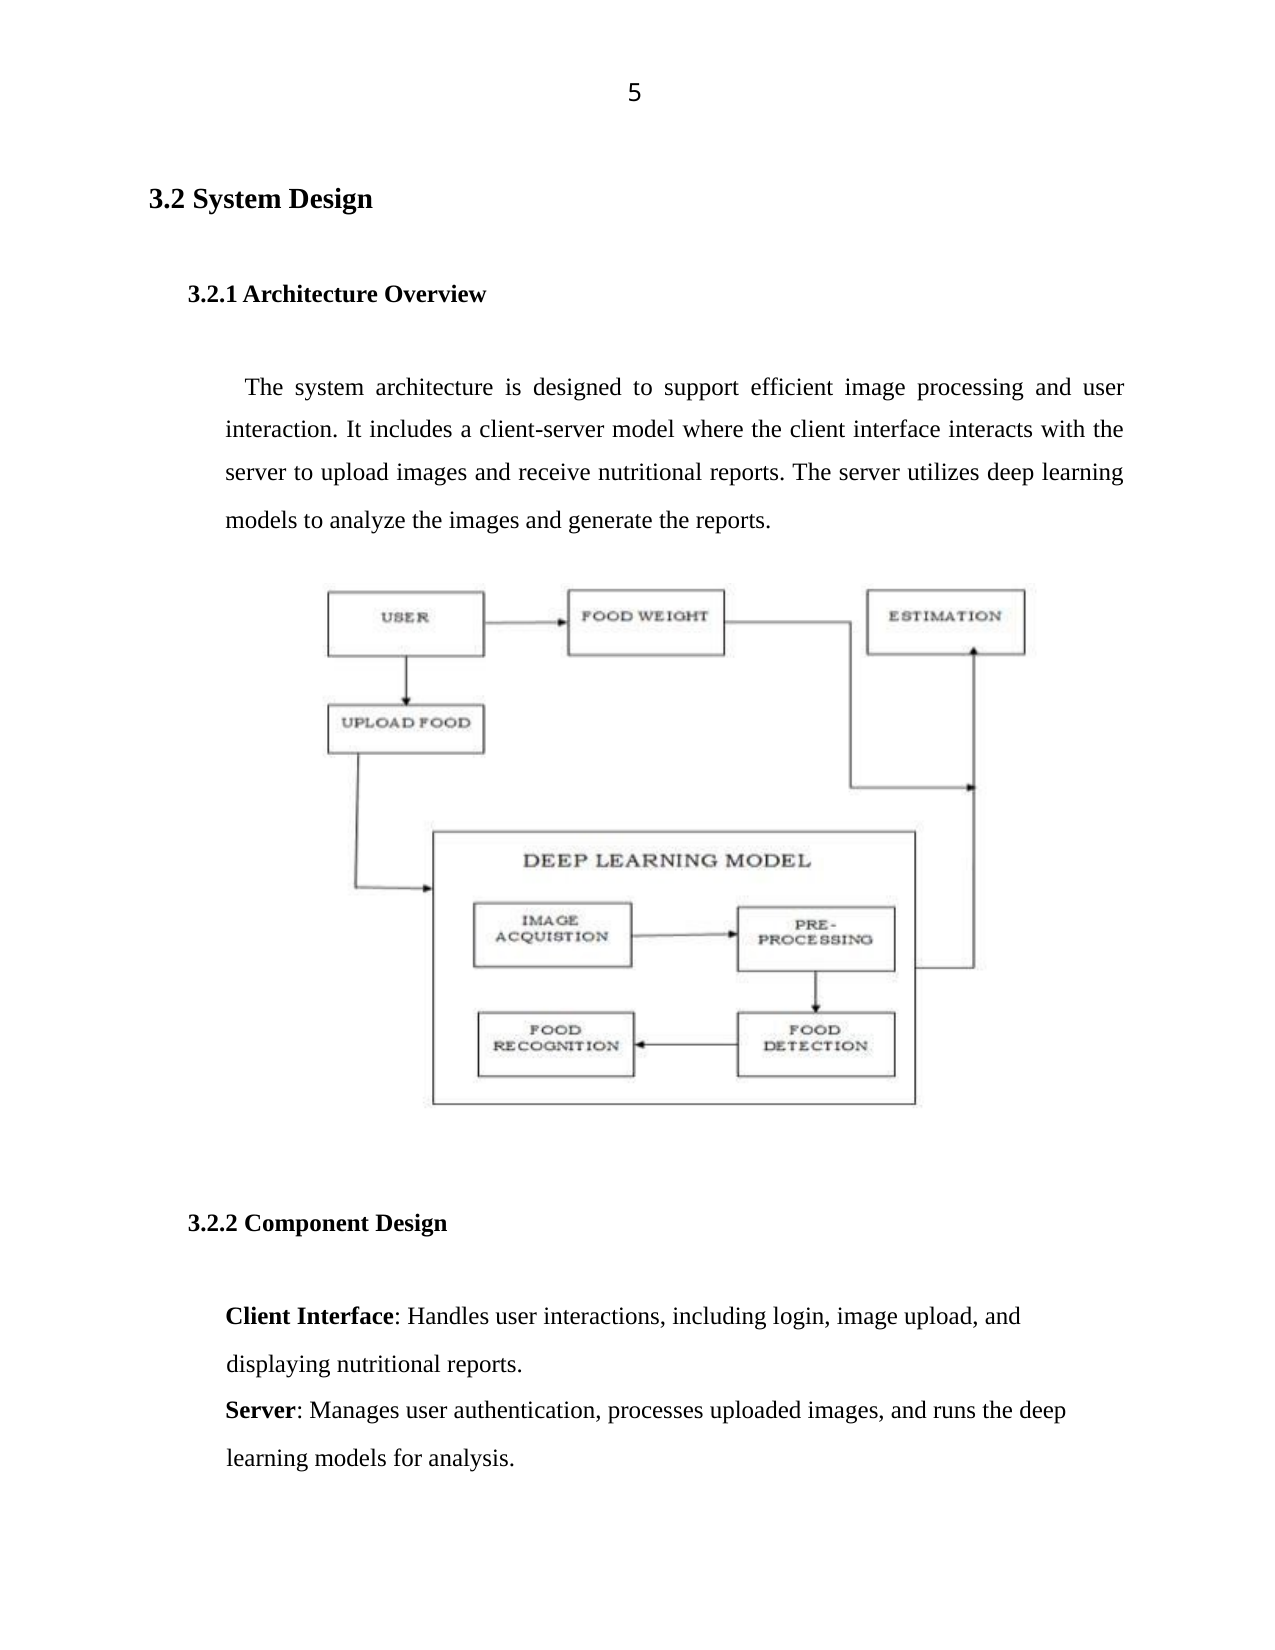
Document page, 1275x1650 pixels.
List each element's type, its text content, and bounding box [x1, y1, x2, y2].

subtitle 3.2.1 Architecture Overview [188, 279, 1125, 307]
text Client Interface: Handles user interactions, including login, image upload, and displaying nutritional reports. [225, 1301, 1129, 1379]
subtitle 3.2.2 Component Design [188, 1208, 1125, 1237]
text The system architecture is designed to support efficient image processing and user interaction. It includes a client-server model where the client interface interacts with the server to upload images and receive nutritional reports. The server utilizes deep learning models to analyze the images and generate the reports. [188, 372, 1126, 536]
subtitle 3.2 System Design [148, 181, 1125, 215]
text Server: Manages user authentication, processes uploaded images, and runs the deep learning models for analysis. [225, 1395, 1129, 1473]
picture [298, 583, 1043, 1113]
